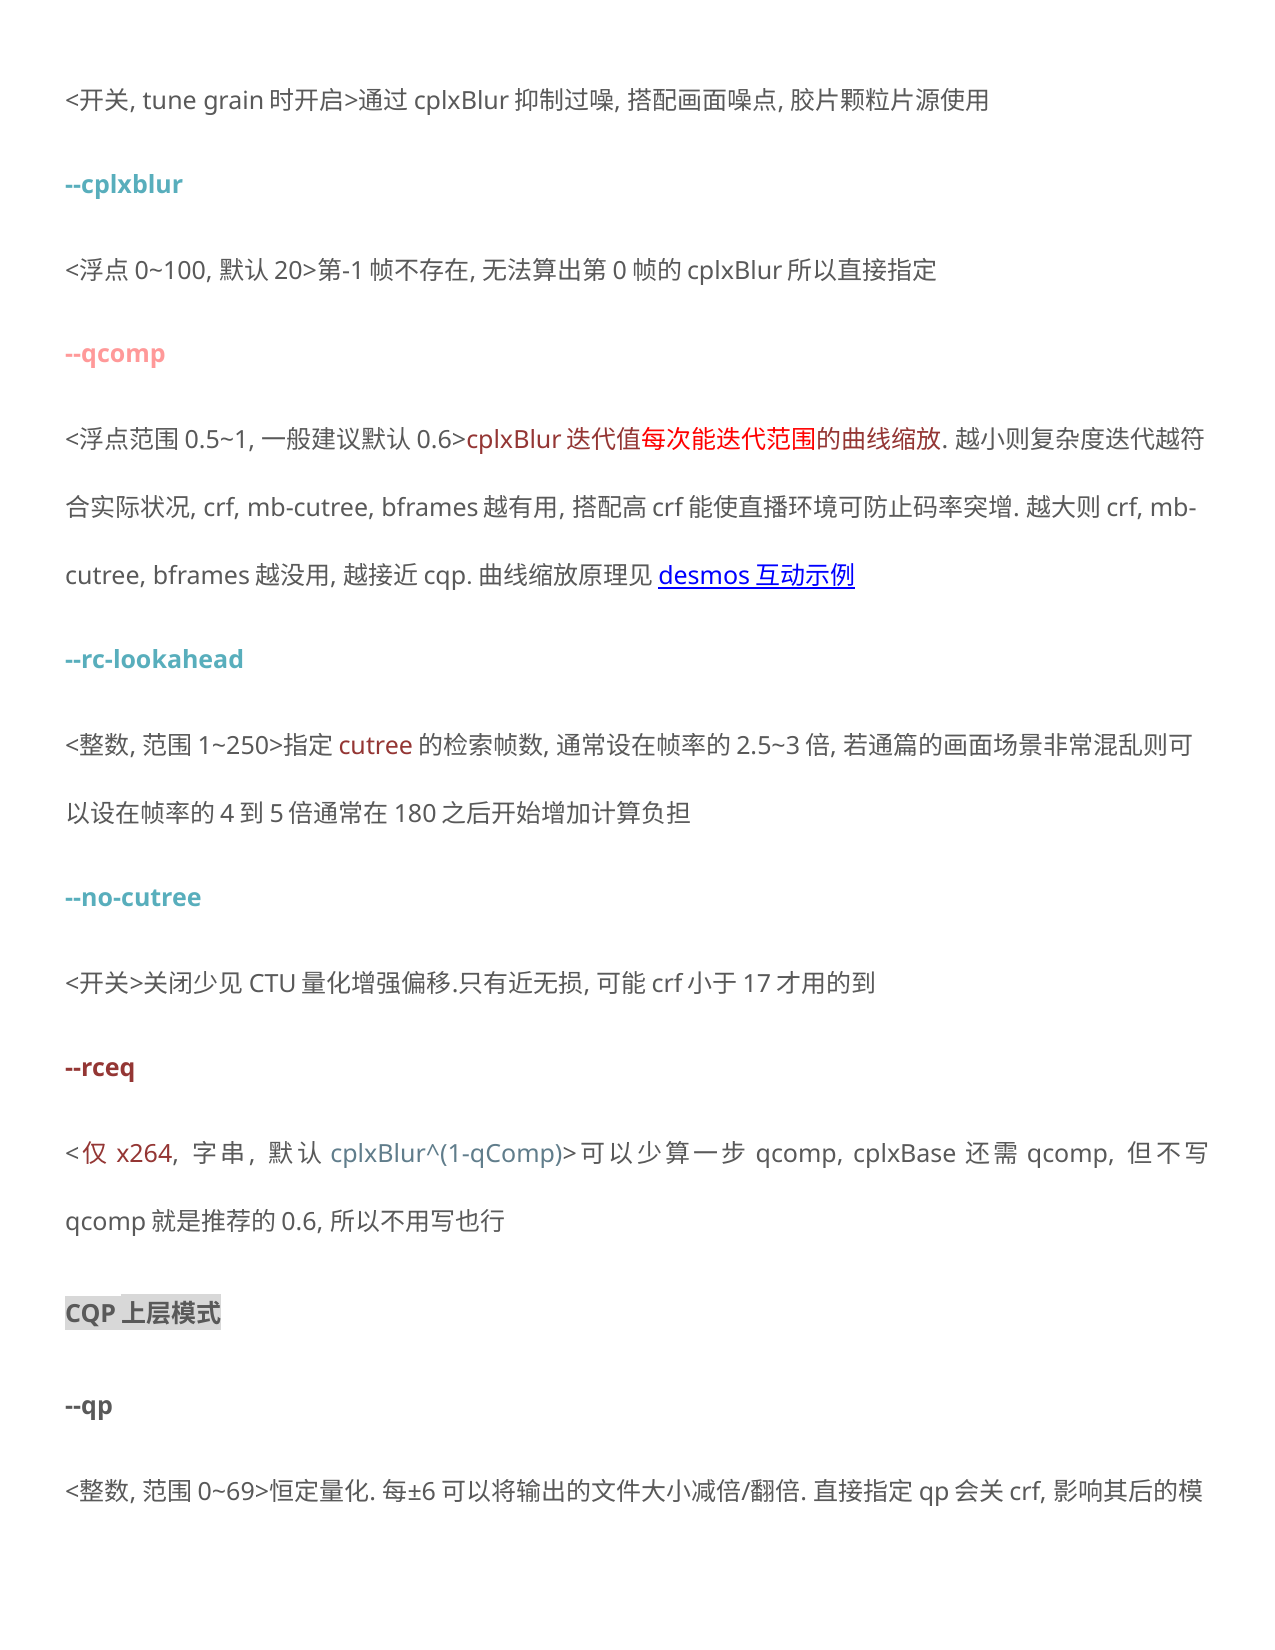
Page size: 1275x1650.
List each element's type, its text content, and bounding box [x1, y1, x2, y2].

text --cplxblur [65, 149, 1210, 217]
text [65, 1456, 1210, 1524]
text --rceq [65, 1032, 1210, 1100]
text --qp [65, 1371, 1210, 1439]
subtitle CQP上层模式 [65, 1278, 1210, 1346]
text <浮点0~100, 默认20>第-1帧不存在, 无法算出第0帧的cplxBlur所以直接指定 [65, 234, 1210, 302]
text <浮点范围0.5~1, 一般建议默认0.6>cplxBlur迭代值每次能迭代范围的曲线缩放. 越小则复杂度迭代越符合实际状况, crf, mb-cutree, bframes越有用, 搭配高crf能使直播环境可防止码率突增. 越大则crf, mb-cutree, bframes越没用, 越接近cqp. 曲线缩放原理见desmos互动示例 [65, 404, 1210, 608]
text <仅x264, 字串, 默认cplxBlur^(1-qComp)>可以少算一步qcomp, cplxBase还需qcomp, 但不写qcomp就是推荐的0.6, 所以不用写也行 [65, 1117, 1210, 1253]
text <开关>关闭少见CTU量化增强偏移.只有近无损, 可能crf小于17才用的到 [65, 947, 1210, 1015]
text --no-cutree [65, 863, 1210, 931]
text <开关, tune grain时开启>通过cplxBlur抑制过噪, 搭配画面噪点, 胶片颗粒片源使用 [65, 64, 1210, 132]
text --rc-lookahead [65, 625, 1210, 693]
text --qcomp [65, 319, 1210, 387]
text <整数, 范围1~250>指定cutree的检索帧数, 通常设在帧率的2.5~3倍, 若通篇的画面场景非常混乱则可以设在帧率的4到5倍通常在180之后开始增加计算负担 [65, 710, 1210, 846]
